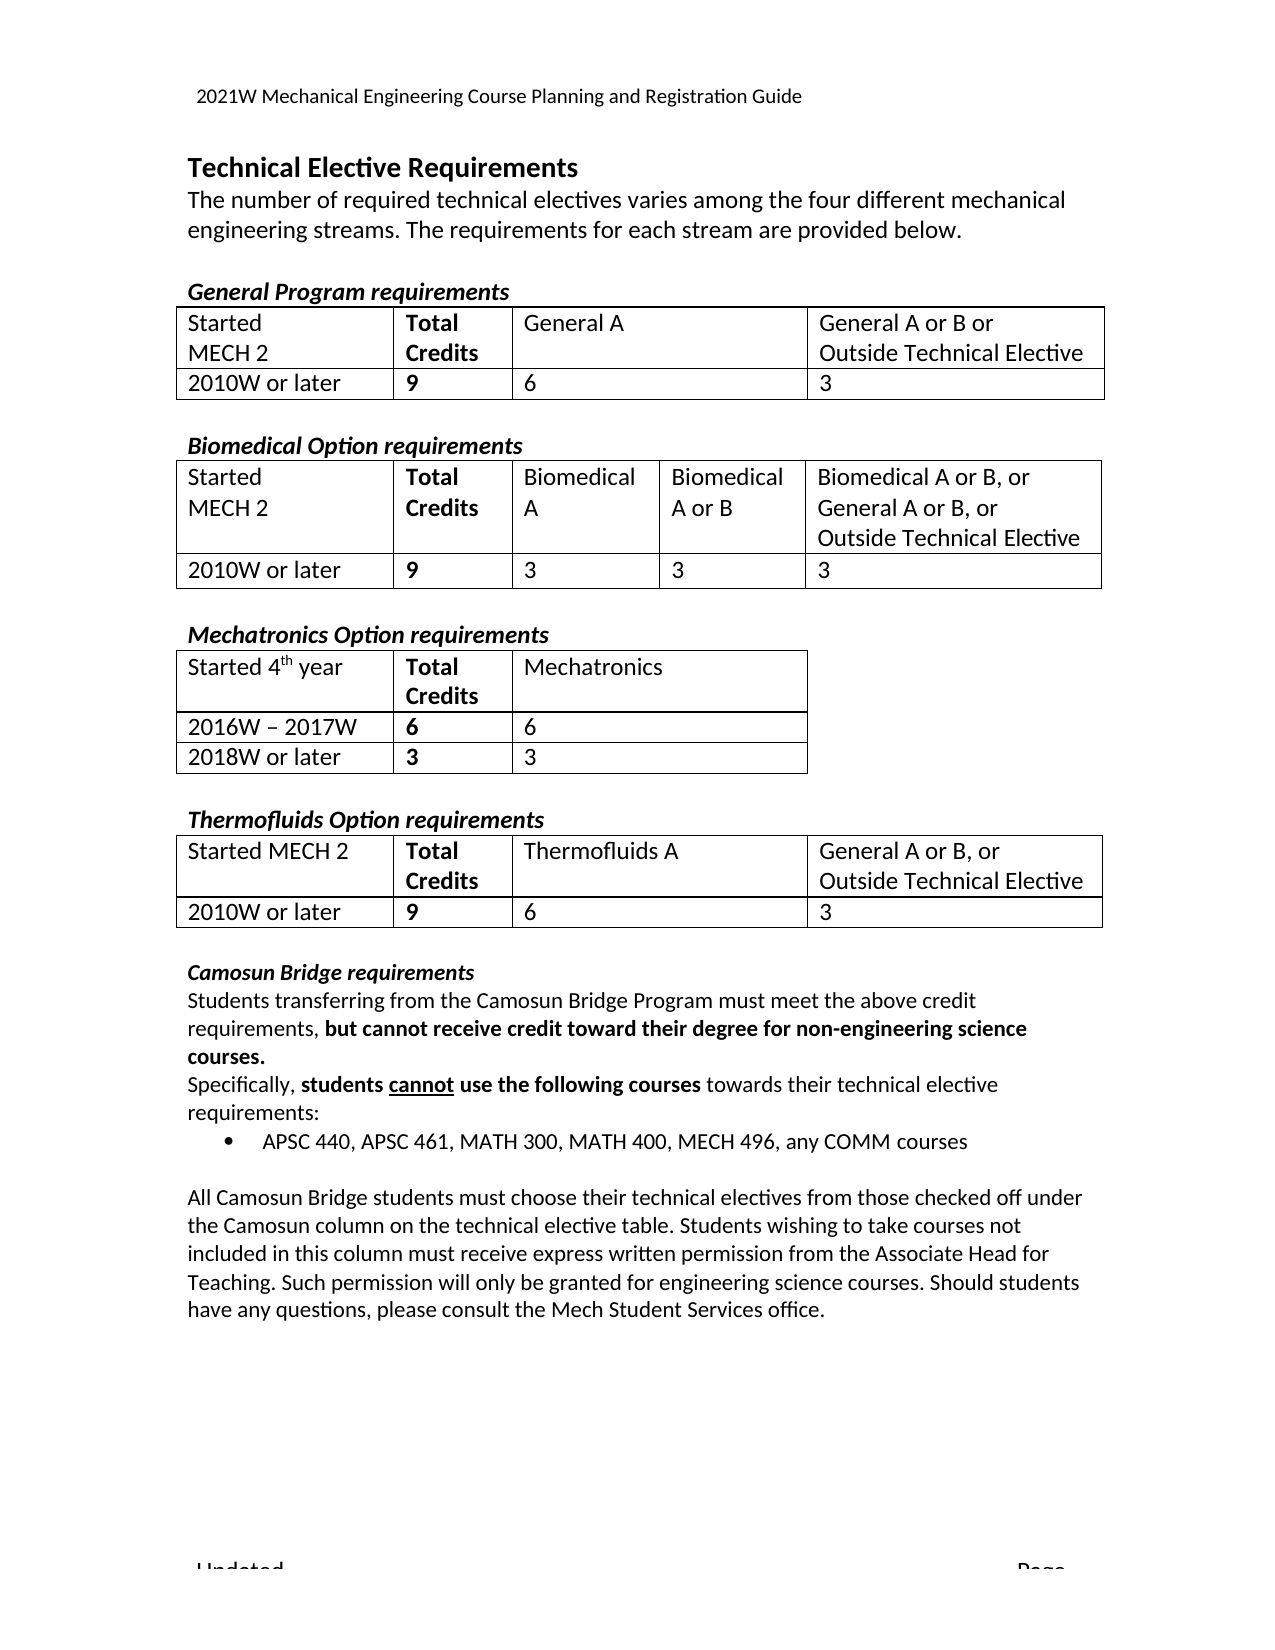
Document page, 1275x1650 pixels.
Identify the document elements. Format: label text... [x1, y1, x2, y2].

table_header Biomedical A [513, 461, 659, 553]
text Camosun Bridge requirements [187, 958, 1173, 986]
table_cell 2016W – 2017W [177, 713, 393, 742]
table_cell 3 [808, 898, 1102, 927]
table_cell 6 [513, 713, 807, 742]
list APSC 440, APSC 461, MATH 300, MATH 400, MECH 496, any COMM courses [224, 1126, 1173, 1156]
table_header General A [513, 308, 807, 368]
table_header Mechatronics [513, 651, 807, 711]
text The number of required technical electives varies among the four different mechanical engineering streams. The requirements for each stream are provided below. [187, 184, 1069, 245]
table_cell 2010W or later [177, 898, 393, 927]
table_cell 2010W or later [177, 554, 393, 588]
subtitle Thermofluids Option requirements [187, 804, 1173, 834]
subtitle Mechatronics Option requirements [187, 619, 1173, 650]
table_cell 9 [394, 369, 512, 398]
table_header Total Credits [394, 836, 512, 896]
table_header General A or B, or Outside Technical Elective [808, 836, 1102, 896]
text Technical Elective Requirements [187, 149, 1173, 184]
table_header Biomedical A or B, or General A or B, or Outside Technical Elective [806, 461, 1101, 553]
table_cell 3 [513, 554, 659, 588]
table_header Biomedical A or B [660, 461, 805, 553]
table_header General A or B or Outside Technical Elective [808, 308, 1104, 368]
table_cell 2010W or later [177, 369, 393, 398]
table_cell 9 [394, 554, 512, 588]
table_header Total Credits [394, 308, 512, 368]
table_header Thermofluids A [513, 836, 807, 896]
text Specifically, students cannot use the following courses towards their technical elective requirements: [187, 1070, 1001, 1126]
table_cell 3 [808, 369, 1104, 398]
subtitle Biomedical Option requirements [187, 430, 1173, 460]
table_header Started MECH 2 [177, 836, 393, 896]
text Students transferring from the Camosun Bridge Program must meet the above credit requirements, but cannot receive credit toward their degree for non-engineering science courses. [187, 986, 1030, 1070]
table_header Total Credits [394, 651, 512, 711]
table_cell 6 [394, 713, 512, 742]
text All Camosun Bridge students must choose their technical electives from those checked off under the Camosun column on the technical elective table. Students wishing to take courses not included in this column must receive express written permission from the Associate Head for Teaching. Such permission will only be granted for engineering science courses. Should students have any questions, please consult the Mech Student Services office. [187, 1183, 1087, 1324]
subtitle General Program requirements [187, 276, 1173, 306]
table_cell 3 [806, 554, 1101, 588]
table_cell 6 [513, 369, 807, 398]
table_header Started 4th year [177, 651, 393, 711]
table_header Total Credits [394, 461, 512, 553]
table_header Started MECH 2 [177, 461, 393, 553]
table_cell 2018W or later [177, 743, 393, 772]
table_cell 9 [394, 898, 512, 927]
table_header Started MECH 2 [177, 308, 393, 368]
table_cell 3 [660, 554, 805, 588]
table_cell 3 [513, 743, 807, 772]
table_cell 6 [513, 898, 807, 927]
table_cell 3 [394, 743, 512, 772]
